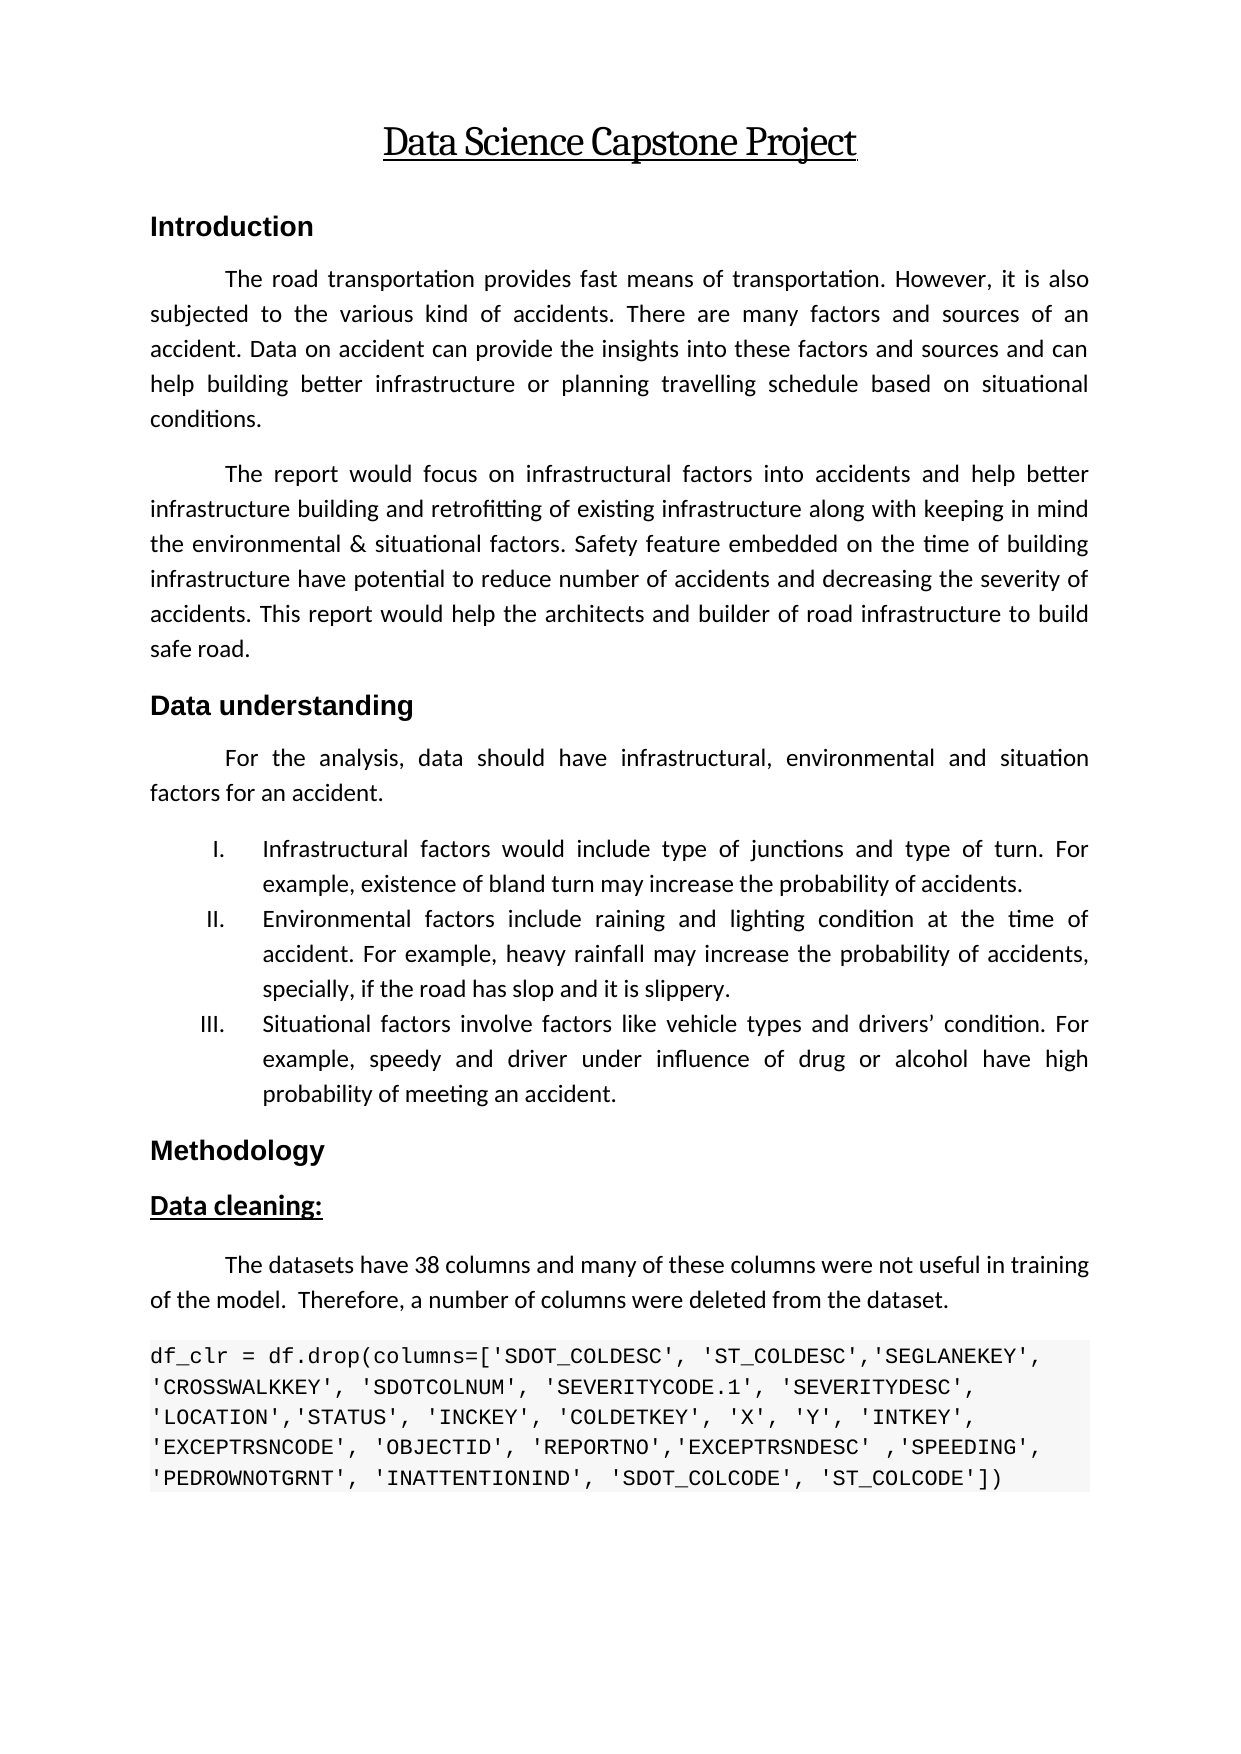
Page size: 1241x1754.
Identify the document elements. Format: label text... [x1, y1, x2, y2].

text Methodology [150, 1134, 1090, 1167]
text Data understanding [150, 689, 1090, 722]
text Introduction [150, 209, 1090, 242]
list Situational factors involve factors like vehicle types and drivers’ condition. For example, speedy and driver under influence of drug or alcohol have high probability of meeting an accident. [225, 1008, 1090, 1109]
title Data Science Capstone Project [150, 118, 1090, 166]
text The datasets have 38 columns and many of these columns were not useful in training of the model. Therefore, a number of columns were deleted from the dataset. [150, 1249, 1090, 1315]
list Infrastructural factors would include type of junctions and type of turn. For example, existence of bland turn may increase the probability of accidents. [225, 833, 1090, 899]
text The road transportation provides fast means of transportation. However, it is also subjected to the various kind of accidents. There are many factors and sources of an accident. Data on accident can provide the insights into these factors and sources and can help building better infrastructure or planning travelling schedule based on situational conditions. [150, 263, 1090, 433]
list Environmental factors include raining and lighting condition at the time of accident. For example, heavy rainfall may increase the probability of accidents, specially, if the road has slop and it is slippery. [225, 903, 1090, 1004]
text For the analysis, data should have infrastructural, environmental and situation factors for an accident. [150, 743, 1090, 808]
text Data cleaning: [150, 1187, 1090, 1223]
text The report would focus on infrastructural factors into accidents and help better infrastructure building and retrofitting of existing infrastructure along with keeping in mind the environmental & situational factors. Safety feature embedded on the time of building infrastructure have potential to reduce number of accidents and decreasing the severity of accidents. This report would help the architects and builder of road infrastructure to build safe road. [150, 458, 1090, 664]
text df_clr = df.drop(columns=['SDOT_COLDESC', 'ST_COLDESC','SEGLANEKEY', 'CROSSWALKKEY', 'SDOTCOLNUM', 'SEVERITYCODE.1', 'SEVERITYDESC', 'LOCATION','STATUS', 'INCKEY', 'COLDETKEY', 'X', 'Y', 'INTKEY', 'EXCEPTRSNCODE', 'OBJECTID', 'REPORTNO','EXCEPTRSNDESC' ,'SPEEDING', 'PEDROWNOTGRNT', 'INATTENTIONIND', 'SDOT_COLCODE', 'ST_COLCODE']) [150, 1340, 1090, 1492]
